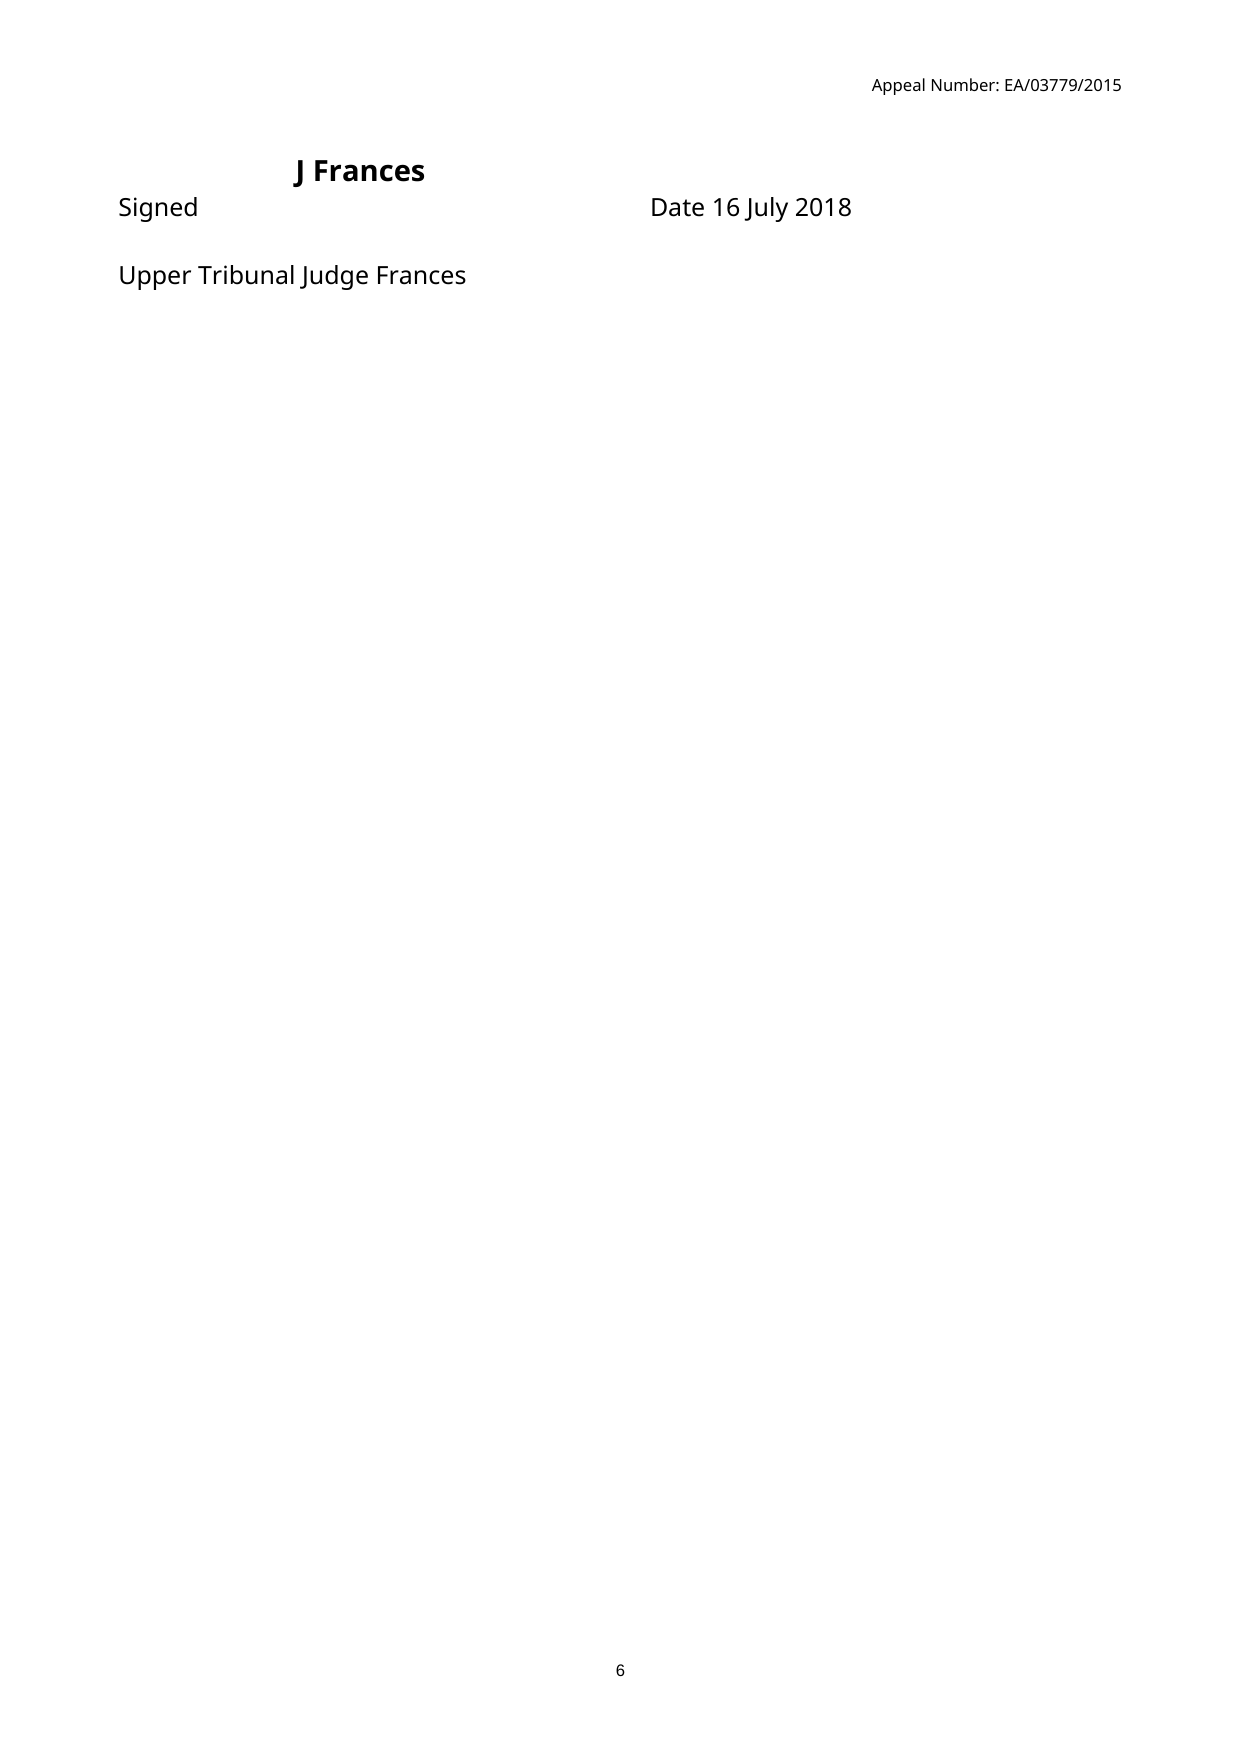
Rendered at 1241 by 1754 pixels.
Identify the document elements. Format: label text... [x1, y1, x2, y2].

text Signed Date 16 July 2018 [118, 190, 1122, 224]
text J Frances [118, 150, 1122, 190]
text Upper Tribunal Judge Frances [118, 258, 1122, 292]
